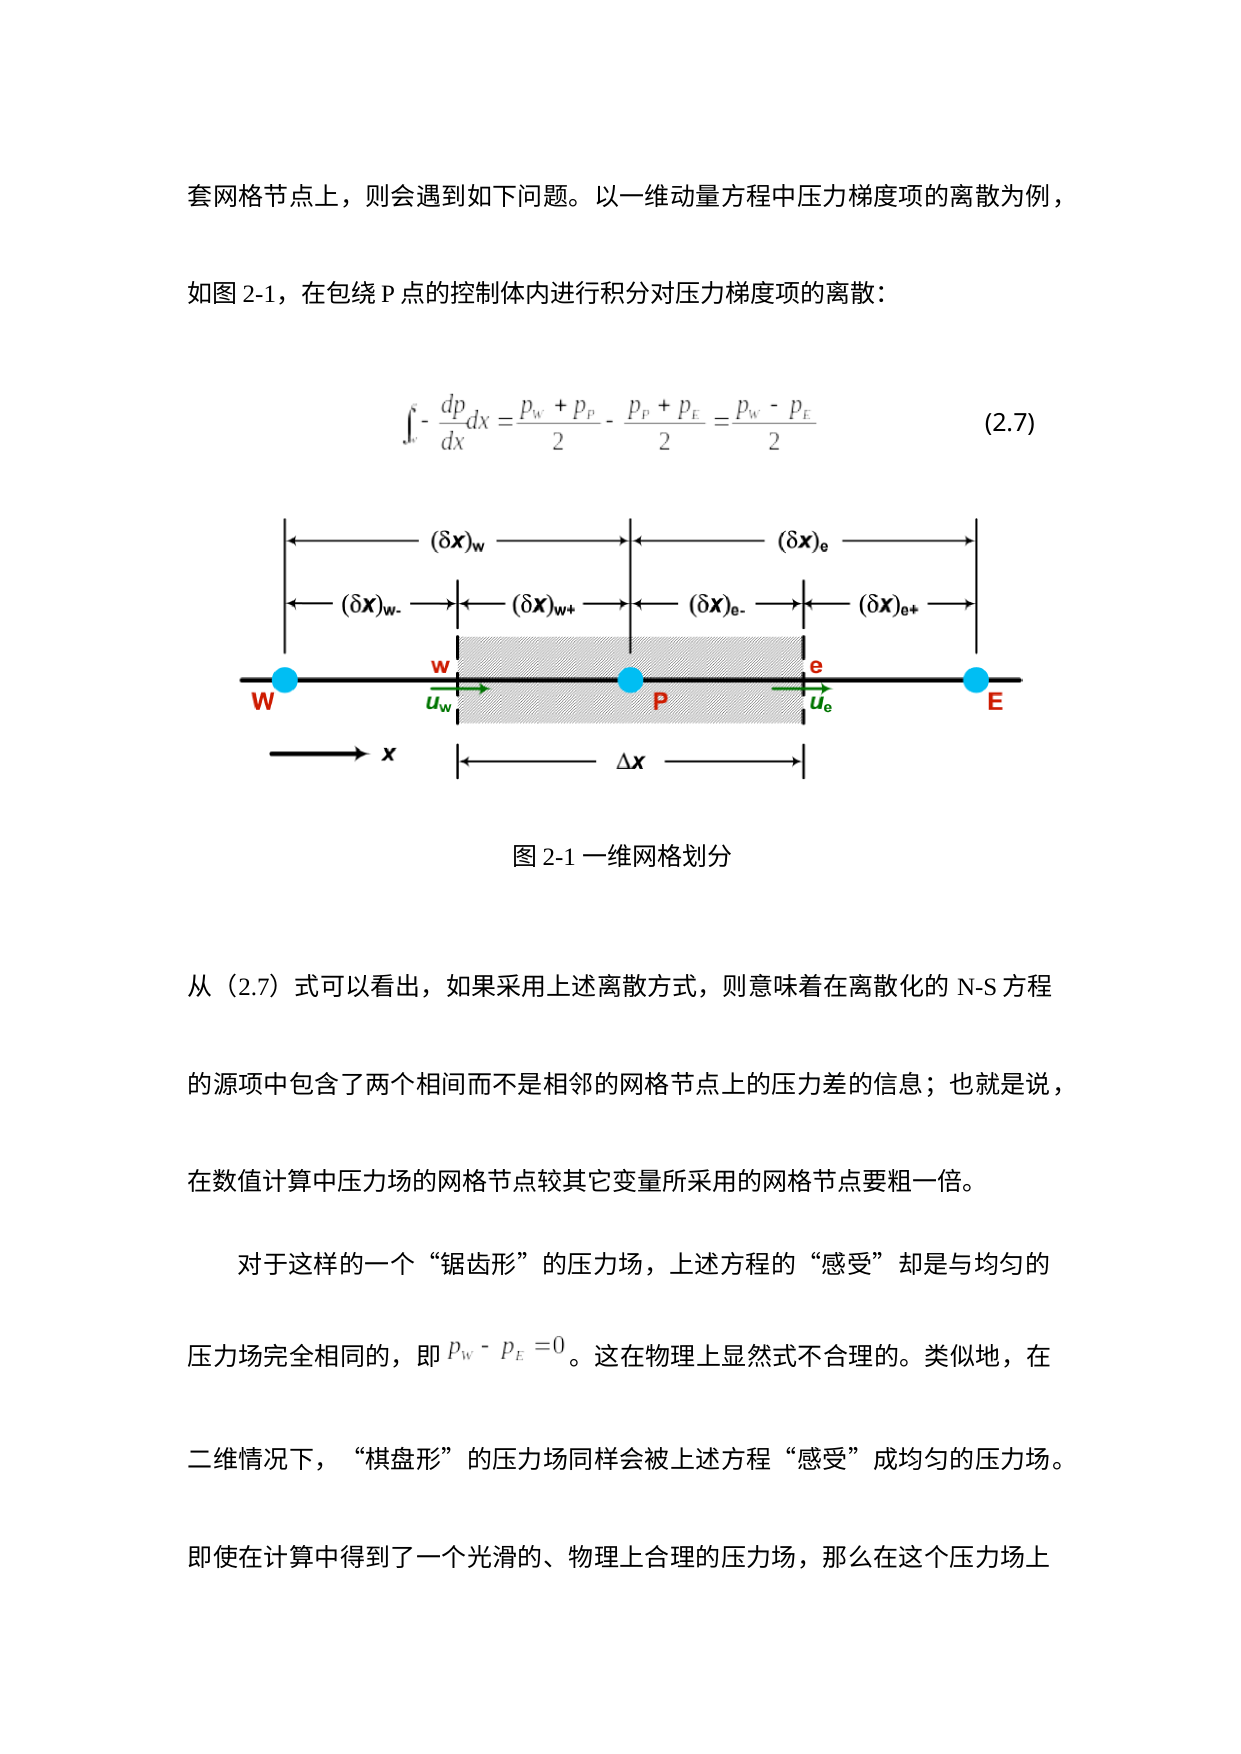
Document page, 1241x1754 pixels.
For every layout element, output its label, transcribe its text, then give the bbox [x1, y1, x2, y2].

table_header [189, 390, 967, 469]
text 从（2.7）式可以看出，如果采用上述离散方式，则意味着在离散化的N-S方程的源项中包含了两个相间而不是相邻的网格节点上的压力差的信息；也就是说，在数值计算中压力场的网格节点较其它变量所采用的网格节点要粗一倍。 [187, 952, 1053, 1212]
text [187, 1231, 1053, 1588]
text 图2-1 一维网格划分 [187, 822, 1053, 887]
picture [237, 515, 1027, 785]
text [187, 162, 1053, 324]
table_header (2.7) [967, 390, 1052, 469]
